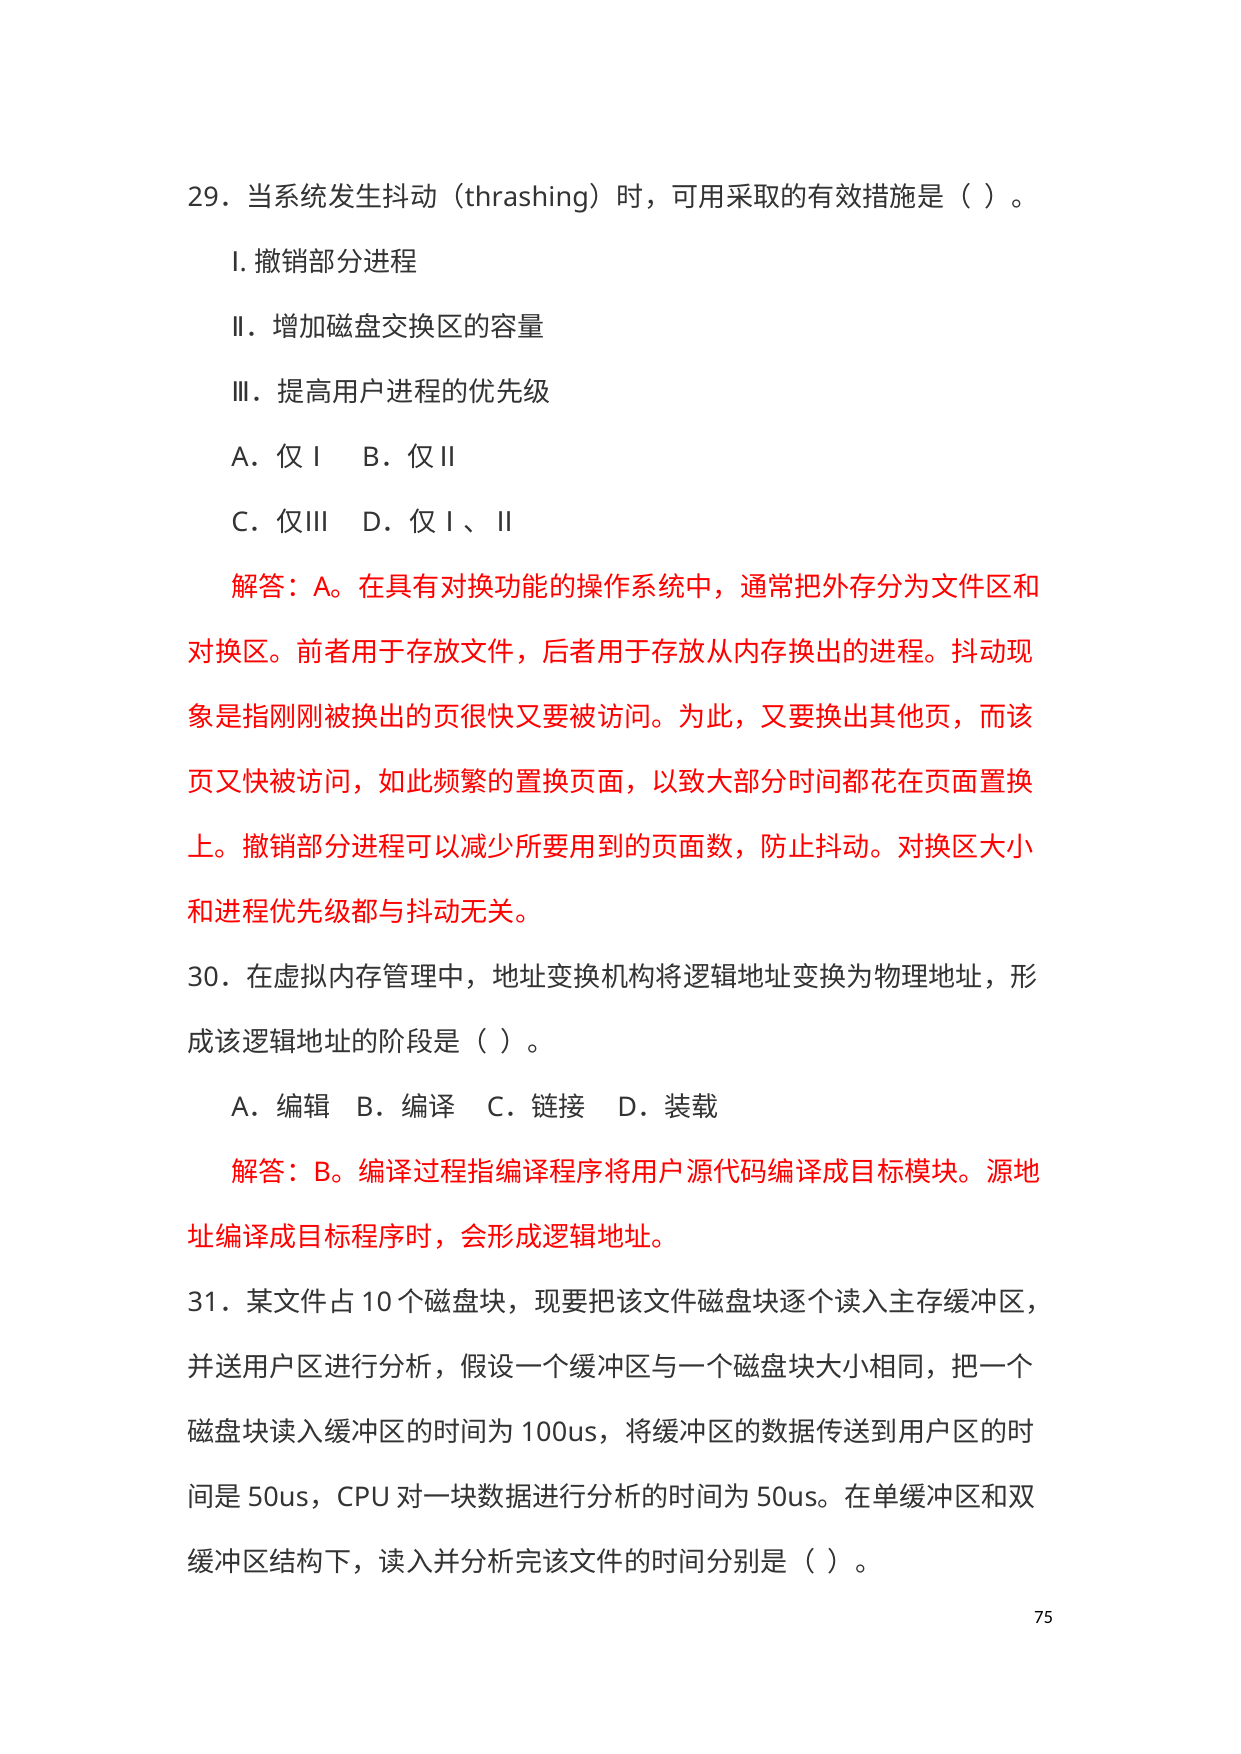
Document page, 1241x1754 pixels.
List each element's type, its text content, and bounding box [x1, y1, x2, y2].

text 30．在虚拟内存管理中，地址变换机构将逻辑地址变换为物理地址，形成该逻辑地址的阶段是（ ）。 [187, 942, 1053, 1072]
text 29．当系统发生抖动（thrashing）时，可用采取的有效措施是（ ）。 [187, 162, 1053, 227]
text Ⅰ. 撤销部分进程 [187, 227, 1053, 292]
text A．编辑 B．编译 C．链接 D．装载 [187, 1072, 1053, 1137]
text C．仅Ⅲ D．仅Ⅰ、Ⅱ [187, 487, 1053, 552]
text 解答：A。在具有对换功能的操作系统中，通常把外存分为文件区和对换区。前者用于存放文件，后者用于存放从内存换出的进程。抖动现象是指刚刚被换出的页很快又要被访问。为此，又要换出其他页，而该页又快被访问，如此频繁的置换页面，以致大部分时间都花在页面置换上。撤销部分进程可以减少所要用到的页面数，防止抖动。对换区大小和进程优先级都与抖动无关。 [187, 552, 1053, 942]
text 31．某文件占10个磁盘块，现要把该文件磁盘块逐个读入主存缓冲区，并送用户区进行分析，假设一个缓冲区与一个磁盘块大小相同，把一个磁盘块读入缓冲区的时间为100us，将缓冲区的数据传送到用户区的时间是50us，CPU对一块数据进行分析的时间为50us。在单缓冲区和双缓冲区结构下，读入并分析完该文件的时间分别是（ ）。 [187, 1267, 1053, 1592]
text 解答：B。编译过程指编译程序将用户源代码编译成目标模块。源地址编译成目标程序时，会形成逻辑地址。 [187, 1137, 1053, 1267]
text Ⅱ．增加磁盘交换区的容量 [187, 292, 1053, 357]
text Ⅲ．提高用户进程的优先级 [187, 357, 1053, 422]
text A．仅Ⅰ B．仅Ⅱ [187, 422, 1053, 487]
